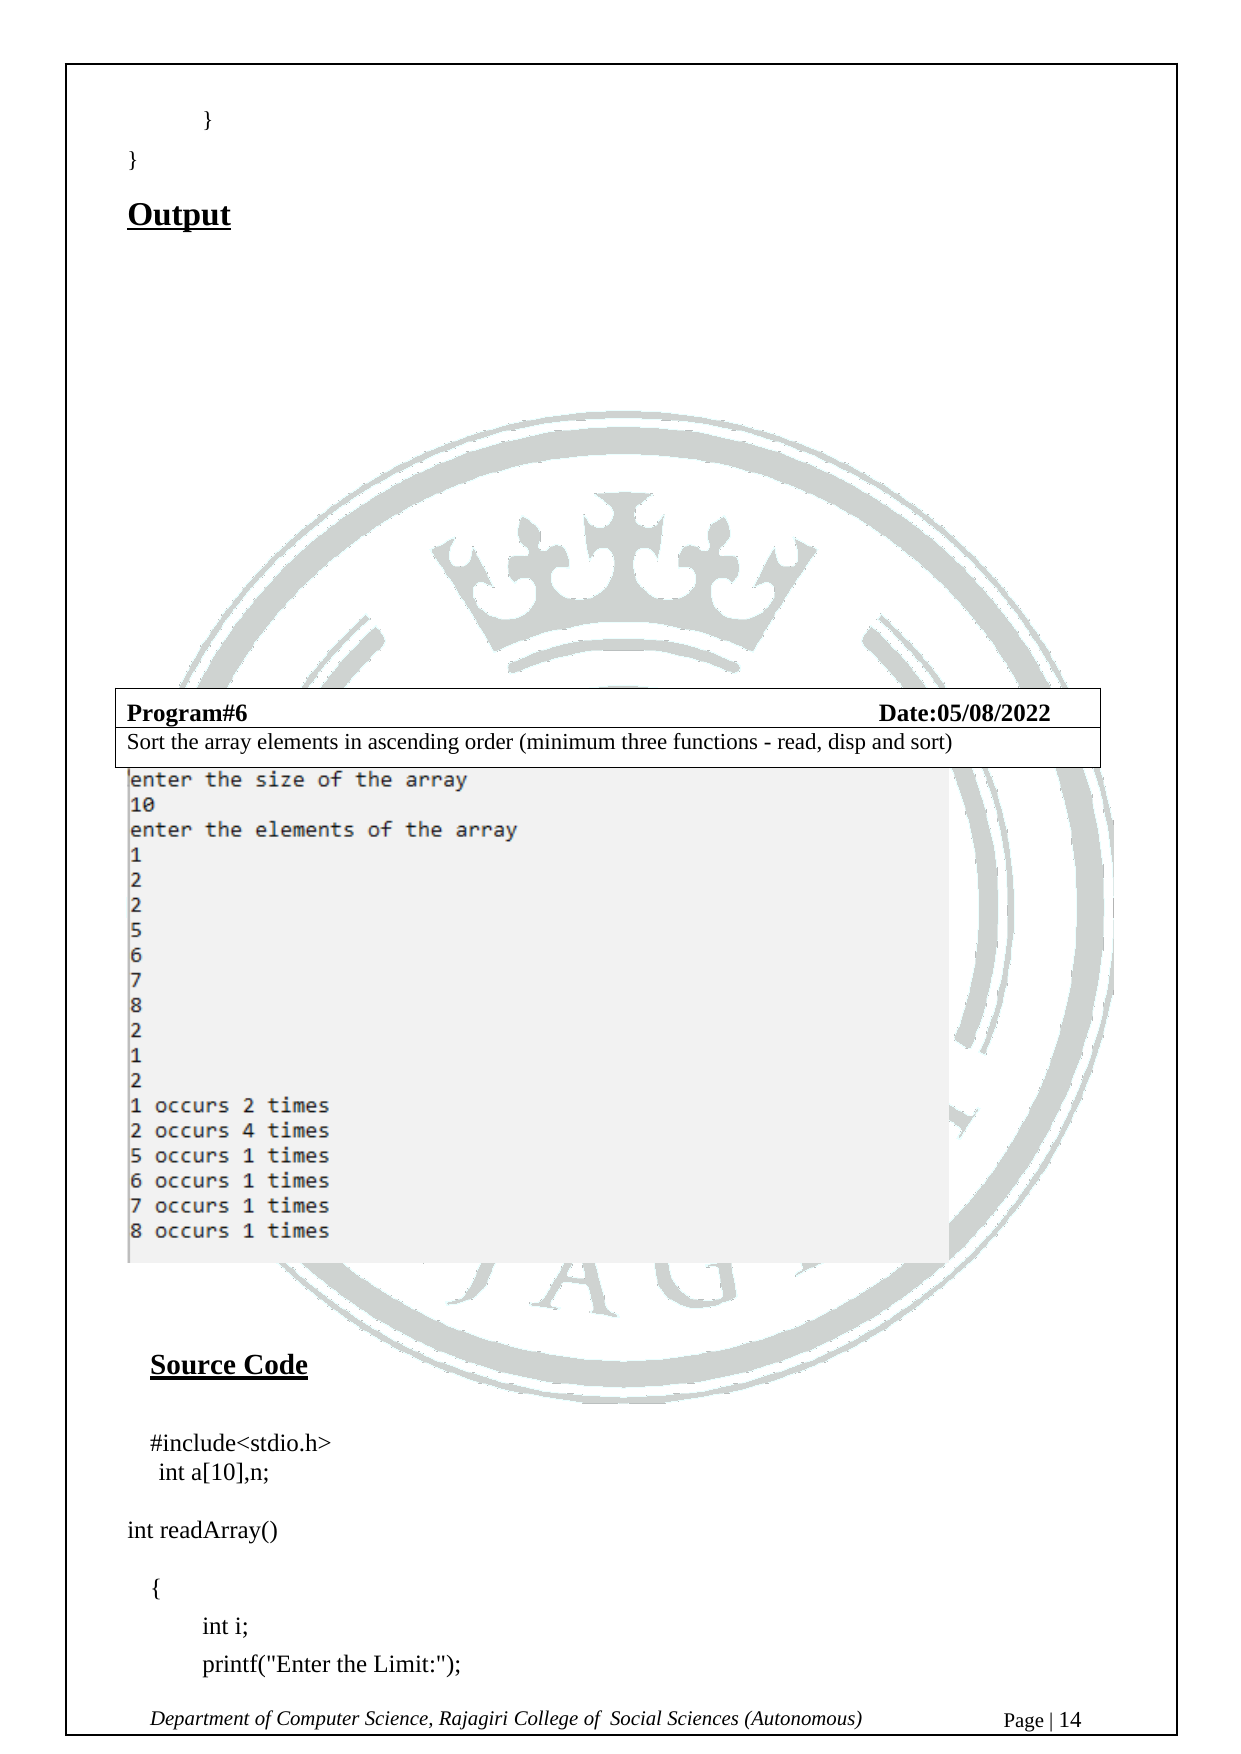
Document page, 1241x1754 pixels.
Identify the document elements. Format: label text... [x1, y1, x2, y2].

text int a[10],n; [127, 1457, 1113, 1486]
text int readArray() [127, 1515, 1113, 1543]
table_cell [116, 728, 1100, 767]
text { [150, 1573, 1113, 1601]
picture [126, 410, 1114, 1404]
text Source Code [150, 1347, 1113, 1381]
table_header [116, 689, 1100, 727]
text printf("Enter the Limit:"); [150, 1649, 1113, 1677]
text } [127, 146, 1113, 172]
text #include<stdio.h> [150, 1428, 1113, 1457]
text int i; [150, 1611, 1113, 1639]
text Output [127, 194, 341, 233]
text } [127, 106, 1113, 133]
